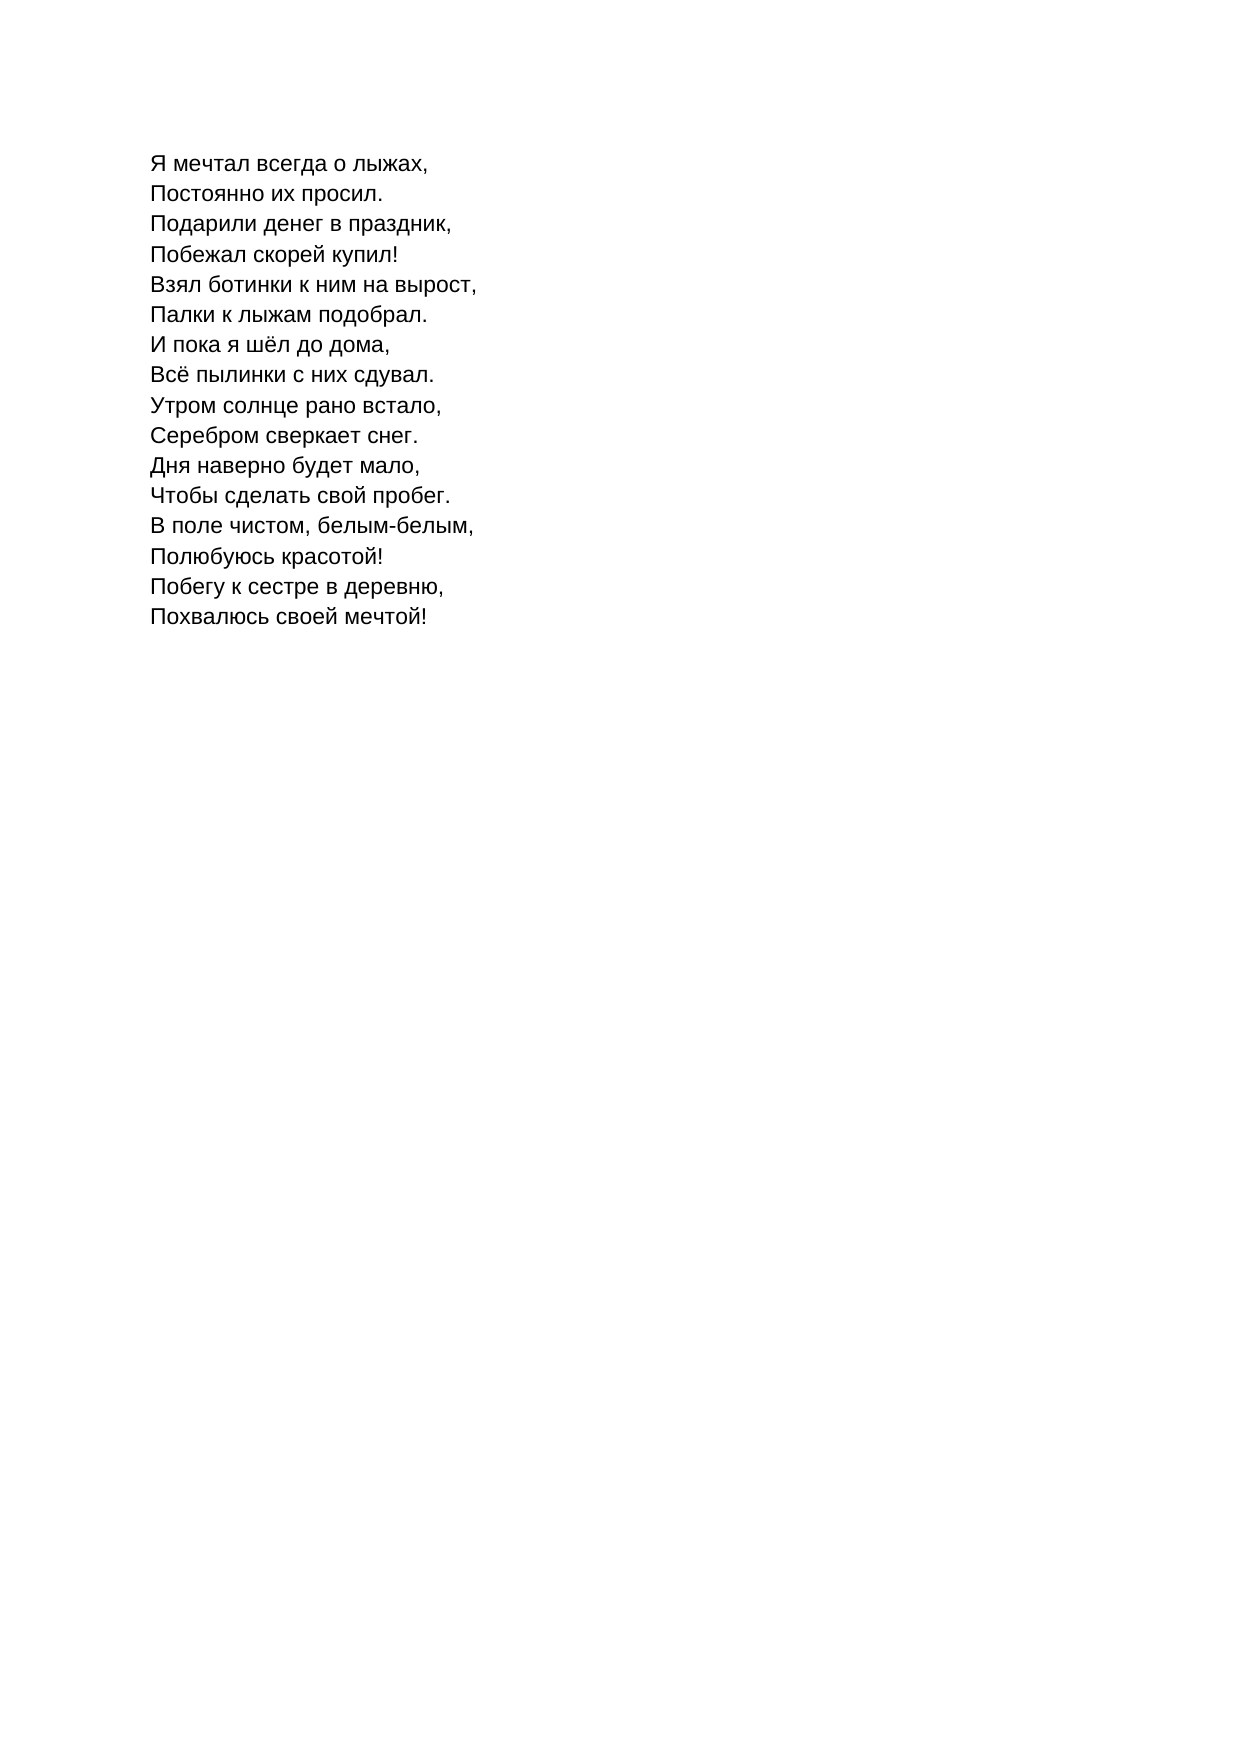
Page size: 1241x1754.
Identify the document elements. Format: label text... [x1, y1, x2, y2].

text Взял ботинки к ним на вырост, Палки к лыжам подобрал. И пока я шёл до дома, Всё пылинки с них сдувал. [150, 271, 1090, 388]
text Утром солнце рано встало, Серебром сверкает снег. Дня наверно будет мало, Чтобы сделать свой пробег. [150, 392, 1090, 509]
text В поле чистом, белым-белым, Полюбуюсь красотой! Побегу к сестре в деревню, Похвалюсь своей мечтой! [150, 512, 1090, 629]
text Я мечтал всегда о лыжах, Постоянно их просил. Подарили денег в праздник, Побежал скорей купил! [150, 150, 1090, 267]
